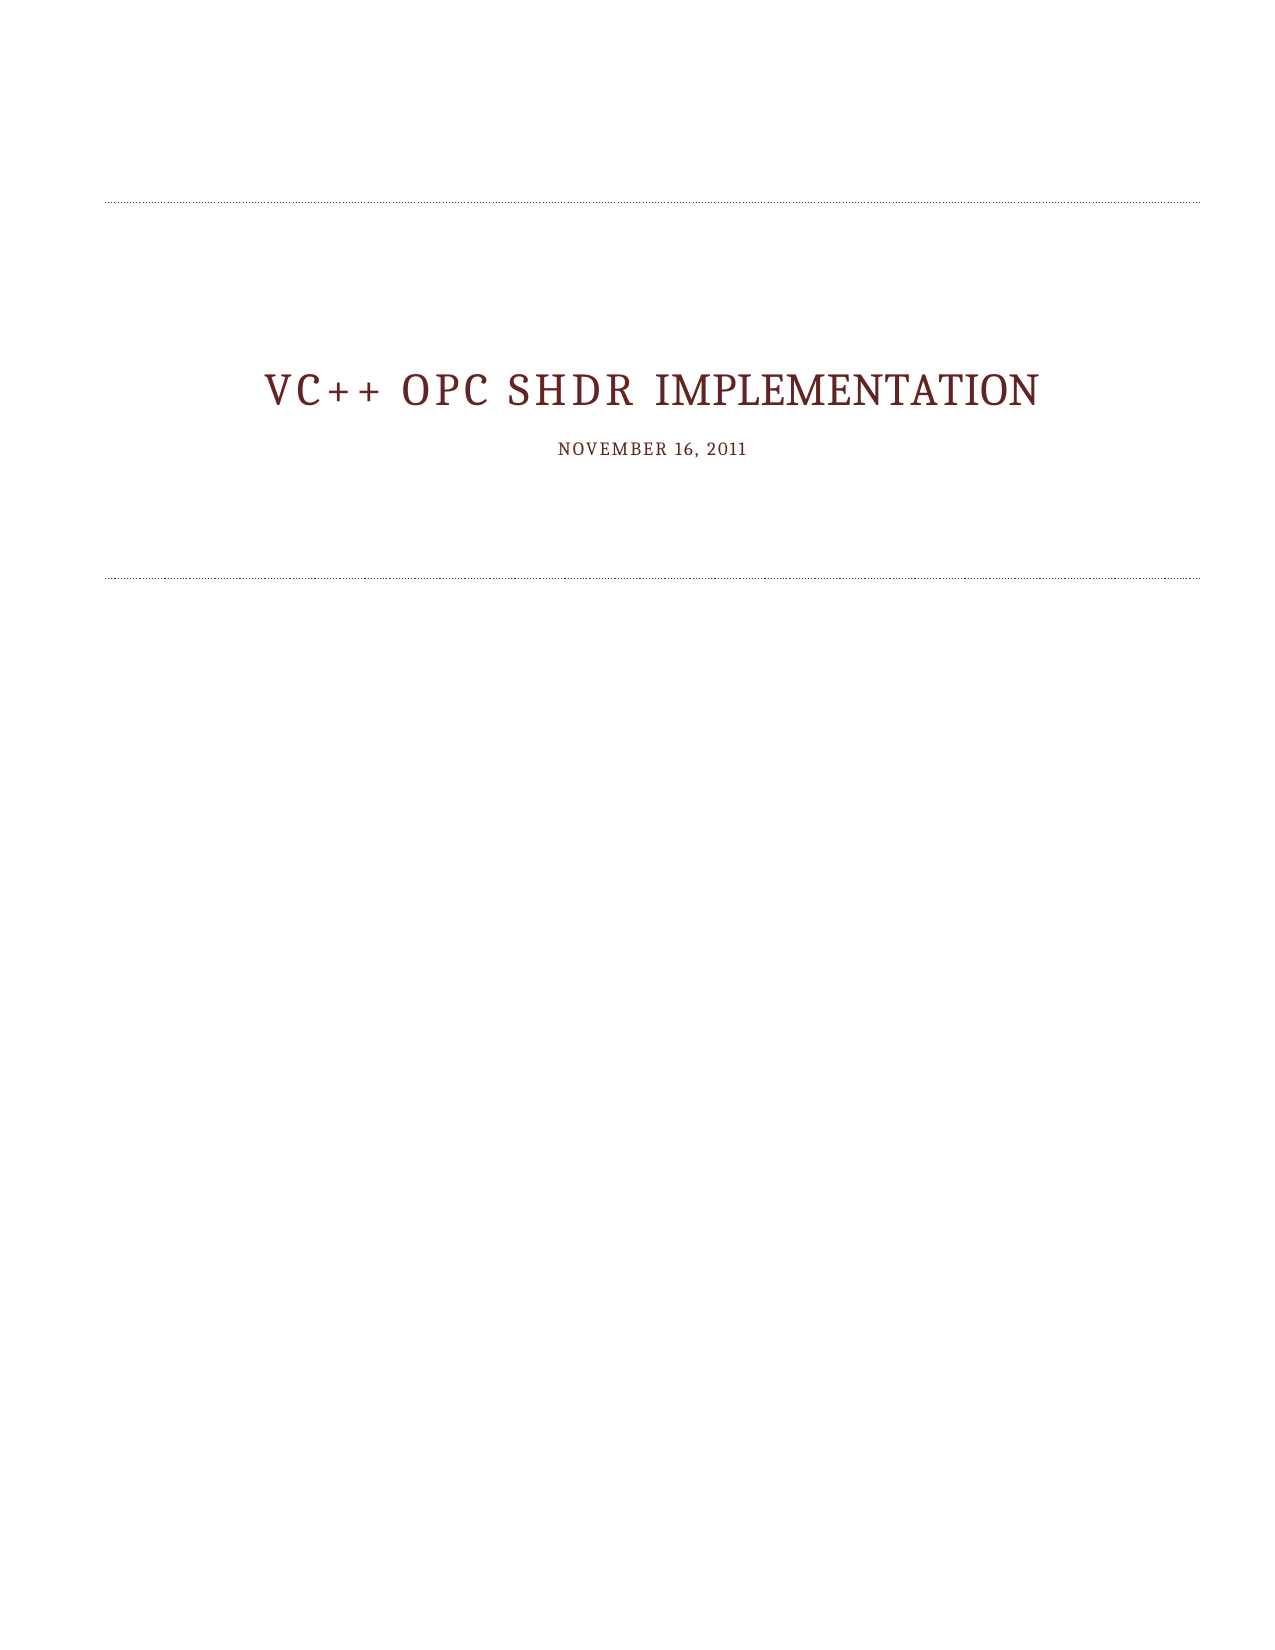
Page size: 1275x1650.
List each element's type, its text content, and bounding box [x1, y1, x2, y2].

title VC++ OPC SHDR Implementation November 16, 2011 [105, 359, 1200, 578]
